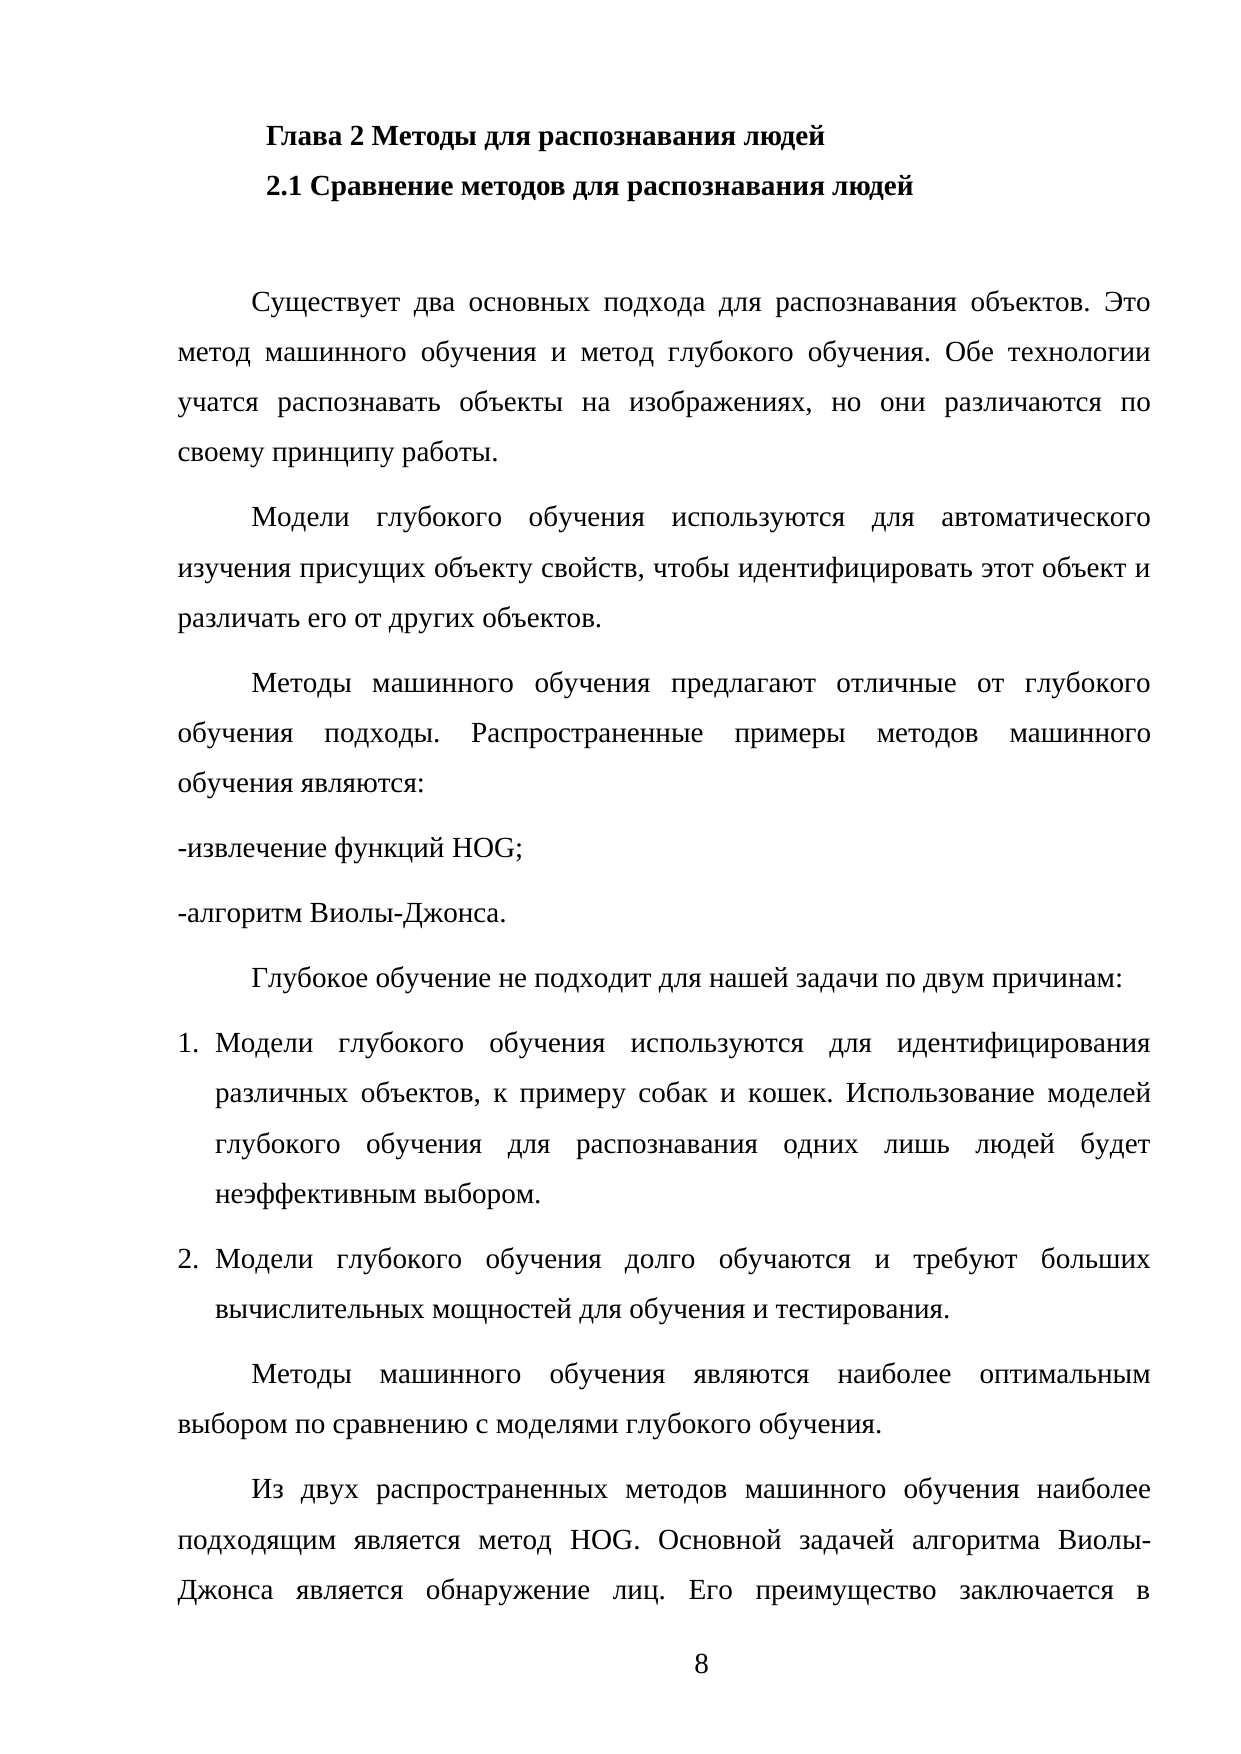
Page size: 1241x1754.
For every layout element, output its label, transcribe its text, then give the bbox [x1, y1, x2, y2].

text Методы машинного обучения являются наиболее оптимальным выбором по сравнению с моделями глубокого обучения. [177, 1356, 1152, 1440]
list Модели глубокого обучения используются для идентифицирования различных объектов, к примеру собак и кошек. Использование моделей глубокого обучения для распознавания одних лишь людей будет неэффективным выбором. [177, 1025, 1152, 1210]
list Модели глубокого обучения долго обучаются и требуют больших вычислительных мощностей для обучения и тестирования. [177, 1241, 1152, 1325]
subtitle 2.1 Сравнение методов для распознавания людей [177, 168, 1152, 202]
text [177, 1471, 1152, 1606]
text Глубокое обучение не подходит для нашей задачи по двум причинам: [177, 960, 1152, 994]
text -извлечение функций HOG; [177, 831, 1152, 864]
text Модели глубокого обучения используются для автоматического изучения присущих объекту свойств, чтобы идентифицировать этот объект и различать его от других объектов. [177, 499, 1152, 634]
subtitle Глава 2 Методы для распознавания людей [177, 118, 1152, 152]
text -алгоритм Виолы-Джонса. [177, 895, 1152, 929]
text Существует два основных подхода для распознавания объектов. Это метод машинного обучения и метод глубокого обучения. Обе технологии учатся распознавать объекты на изображениях, но они различаются по своему принципу работы. [177, 284, 1152, 468]
text Методы машинного обучения предлагают отличные от глубокого обучения подходы. Распространенные примеры методов машинного обучения являются: [177, 665, 1152, 799]
